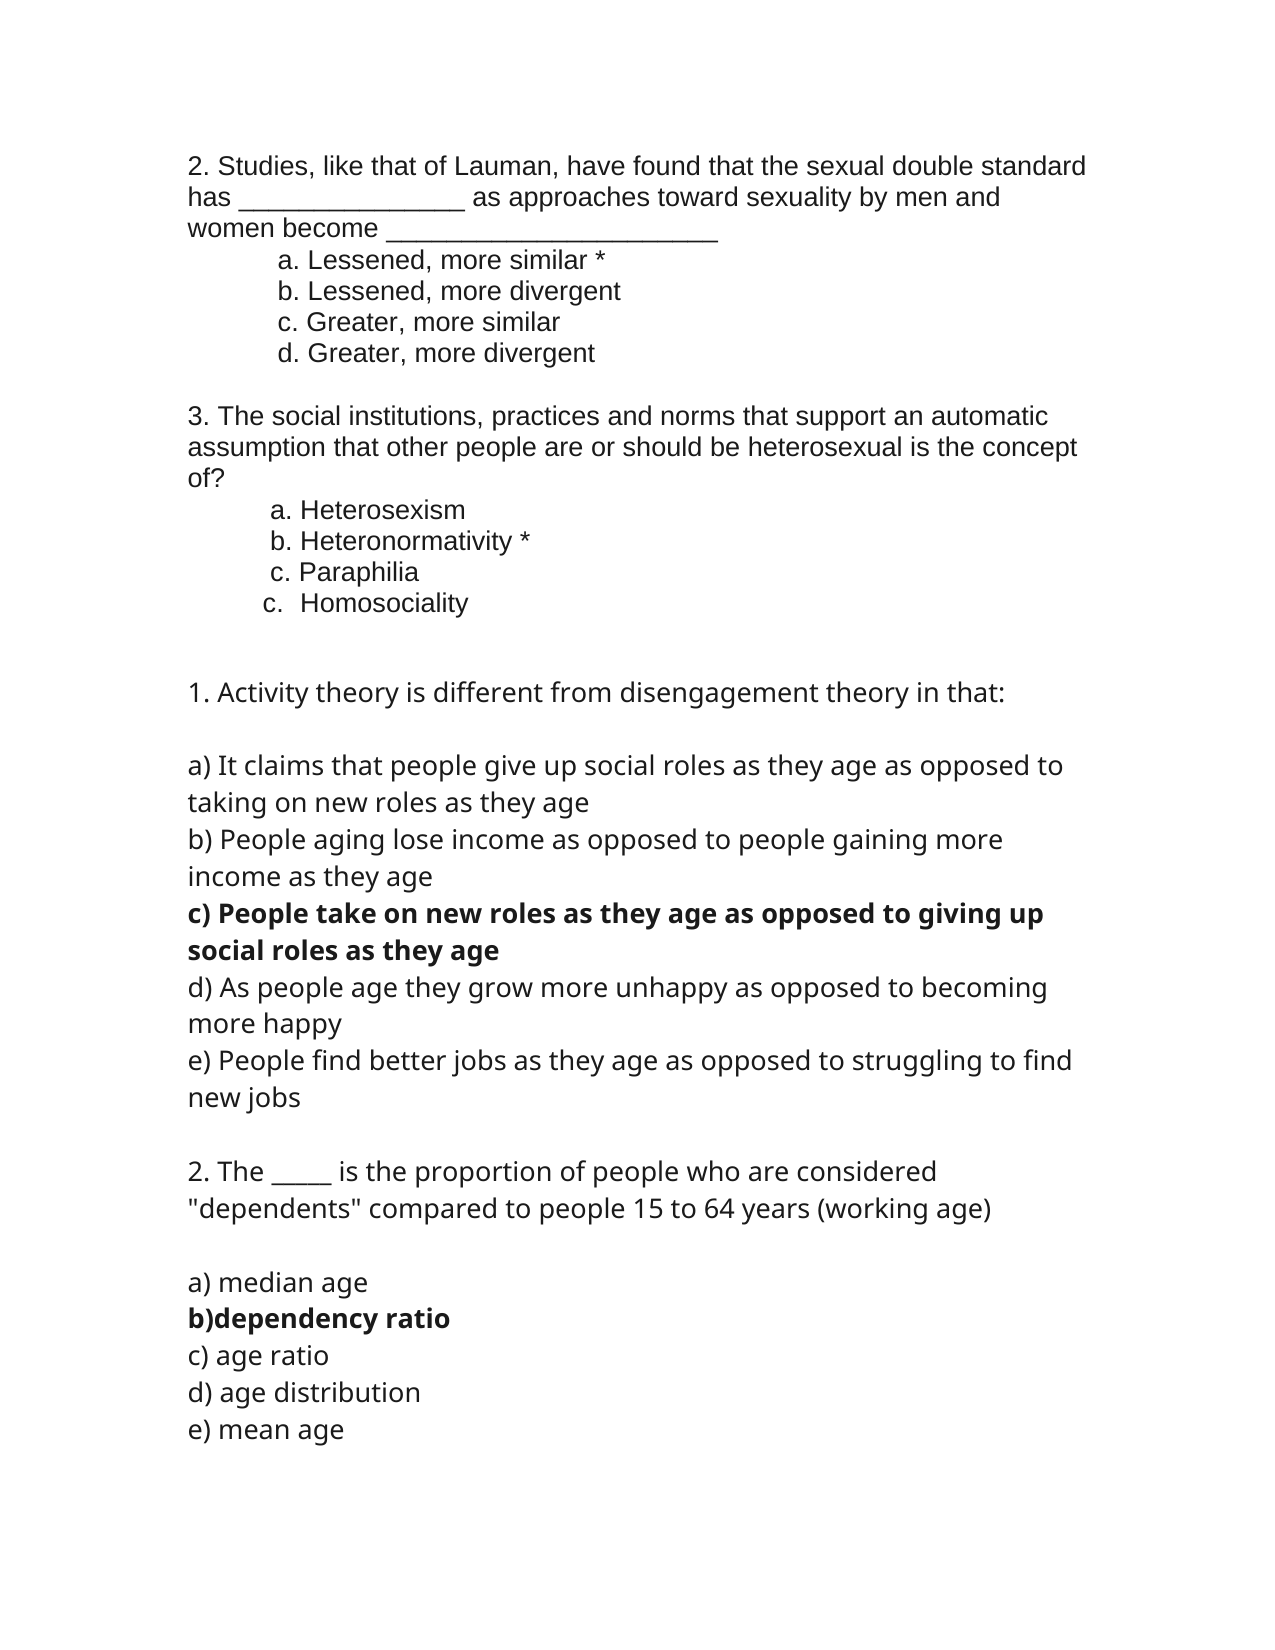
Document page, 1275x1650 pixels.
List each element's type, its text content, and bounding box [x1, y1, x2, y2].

text c) age ratio [187, 1337, 1087, 1374]
text b. Heteronormativity * [187, 525, 1087, 556]
list Homosociality [262, 587, 1087, 619]
text a) It claims that people give up social roles as they age as opposed to taking on new roles as they age [187, 747, 1087, 821]
text e) People find better jobs as they age as opposed to struggling to find new jobs [187, 1042, 1087, 1116]
text 1. Activity theory is different from disengagement theory in that: [187, 673, 1087, 710]
text b)dependency ratio [187, 1300, 1087, 1337]
text a. Lessened, more similar * [187, 244, 1087, 275]
text d) age distribution [187, 1374, 1087, 1411]
text 2. The _____ is the proportion of people who are considered "dependents" compared to people 15 to 64 years (working age) [187, 1152, 1087, 1226]
text d. Greater, more divergent [187, 337, 1087, 369]
text 3. The social institutions, practices and norms that support an automatic assumption that other people are or should be heterosexual is the concept of? [187, 400, 1087, 494]
text b. Lessened, more divergent [187, 275, 1087, 306]
text d) As people age they grow more unhappy as opposed to becoming more happy [187, 968, 1087, 1042]
text e) mean age [187, 1411, 1087, 1447]
text c. Greater, more similar [187, 306, 1087, 337]
text a) median age [187, 1263, 1087, 1300]
text a. Heterosexism [187, 494, 1087, 525]
text b) People aging lose income as opposed to people gaining more income as they age [187, 821, 1087, 894]
text c. Paraphilia [187, 556, 1087, 587]
text 2. Studies, like that of Lauman, have found that the sexual double standard has _______________ as approaches toward sexuality by men and women become ______________________ [187, 150, 1087, 244]
text c) People take on new roles as they age as opposed to giving up social roles as they age [187, 894, 1087, 968]
